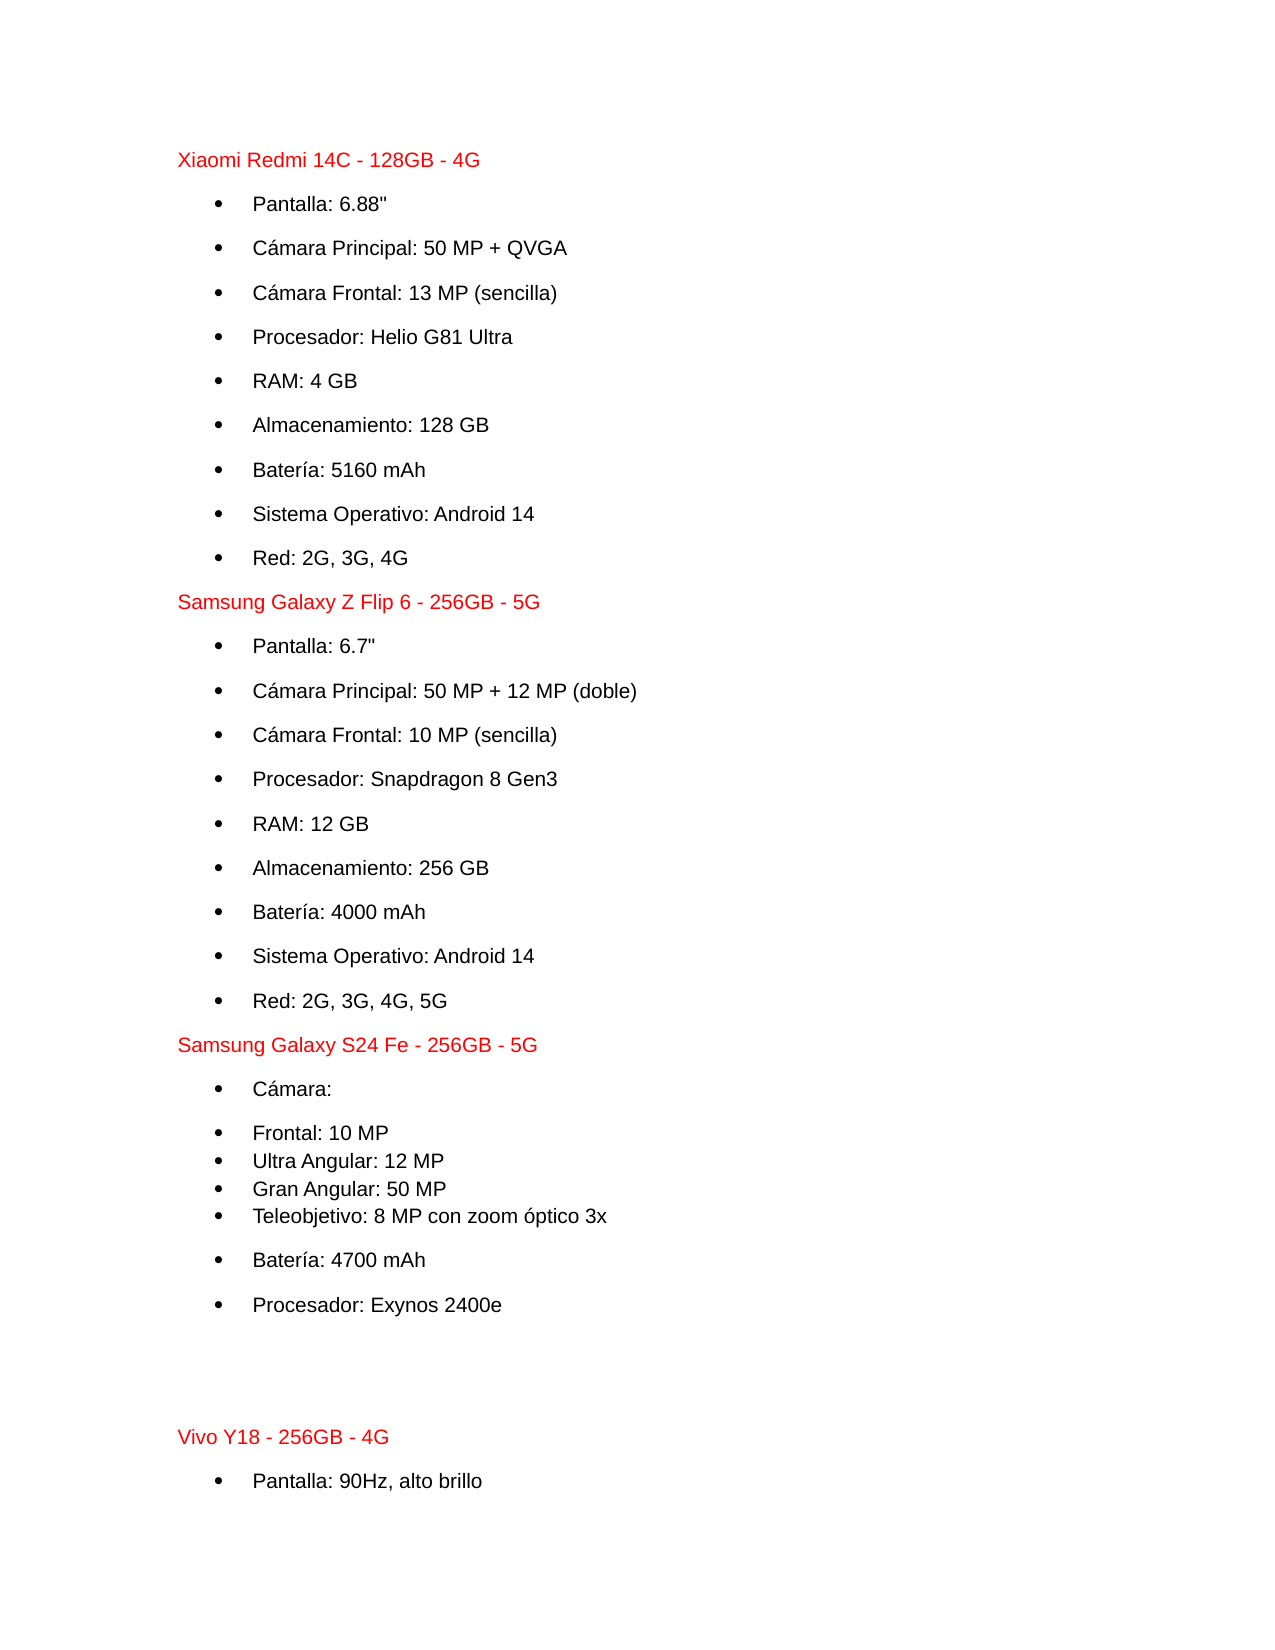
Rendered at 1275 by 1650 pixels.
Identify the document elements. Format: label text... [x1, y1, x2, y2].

list Almacenamiento: 128 GB [215, 413, 1098, 437]
list RAM: 4 GB [215, 369, 1098, 393]
list Cámara Principal: 50 MP + 12 MP (doble) [215, 679, 1098, 703]
list Batería: 4000 mAh [215, 900, 1098, 924]
text Samsung Galaxy Z Flip 6 - 256GB - 5G [177, 590, 1098, 614]
list Cámara: [215, 1077, 1098, 1101]
list Sistema Operativo: Android 14 [215, 944, 1098, 968]
list Pantalla: 90Hz, alto brillo [215, 1469, 1098, 1493]
list Red: 2G, 3G, 4G, 5G [215, 988, 1098, 1013]
list Sistema Operativo: Android 14 [215, 502, 1098, 526]
list Teleobjetivo: 8 MP con zoom óptico 3x [215, 1204, 1098, 1228]
list Frontal: 10 MP [215, 1121, 1098, 1145]
list Cámara Frontal: 10 MP (sencilla) [215, 723, 1098, 747]
list Pantalla: 6.88" [215, 192, 1098, 216]
list Procesador: Helio G81 Ultra [215, 324, 1098, 349]
list Procesador: Snapdragon 8 Gen3 [215, 767, 1098, 791]
list Cámara Principal: 50 MP + QVGA [215, 236, 1098, 260]
list Red: 2G, 3G, 4G [215, 546, 1098, 570]
text Vivo Y18 - 256GB - 4G [177, 1425, 1098, 1449]
list Cámara Frontal: 13 MP (sencilla) [215, 280, 1098, 304]
list Almacenamiento: 256 GB [215, 856, 1098, 880]
list Pantalla: 6.7" [215, 634, 1098, 658]
text Samsung Galaxy S24 Fe - 256GB - 5G [177, 1033, 1098, 1057]
list Gran Angular: 50 MP [215, 1176, 1098, 1201]
list Procesador: Exynos 2400e [215, 1293, 1098, 1317]
list RAM: 12 GB [215, 811, 1098, 836]
list Batería: 4700 mAh [215, 1248, 1098, 1272]
text Xiaomi Redmi 14C - 128GB - 4G [177, 148, 1098, 172]
list Batería: 5160 mAh [215, 457, 1098, 481]
list Ultra Angular: 12 MP [215, 1149, 1098, 1173]
